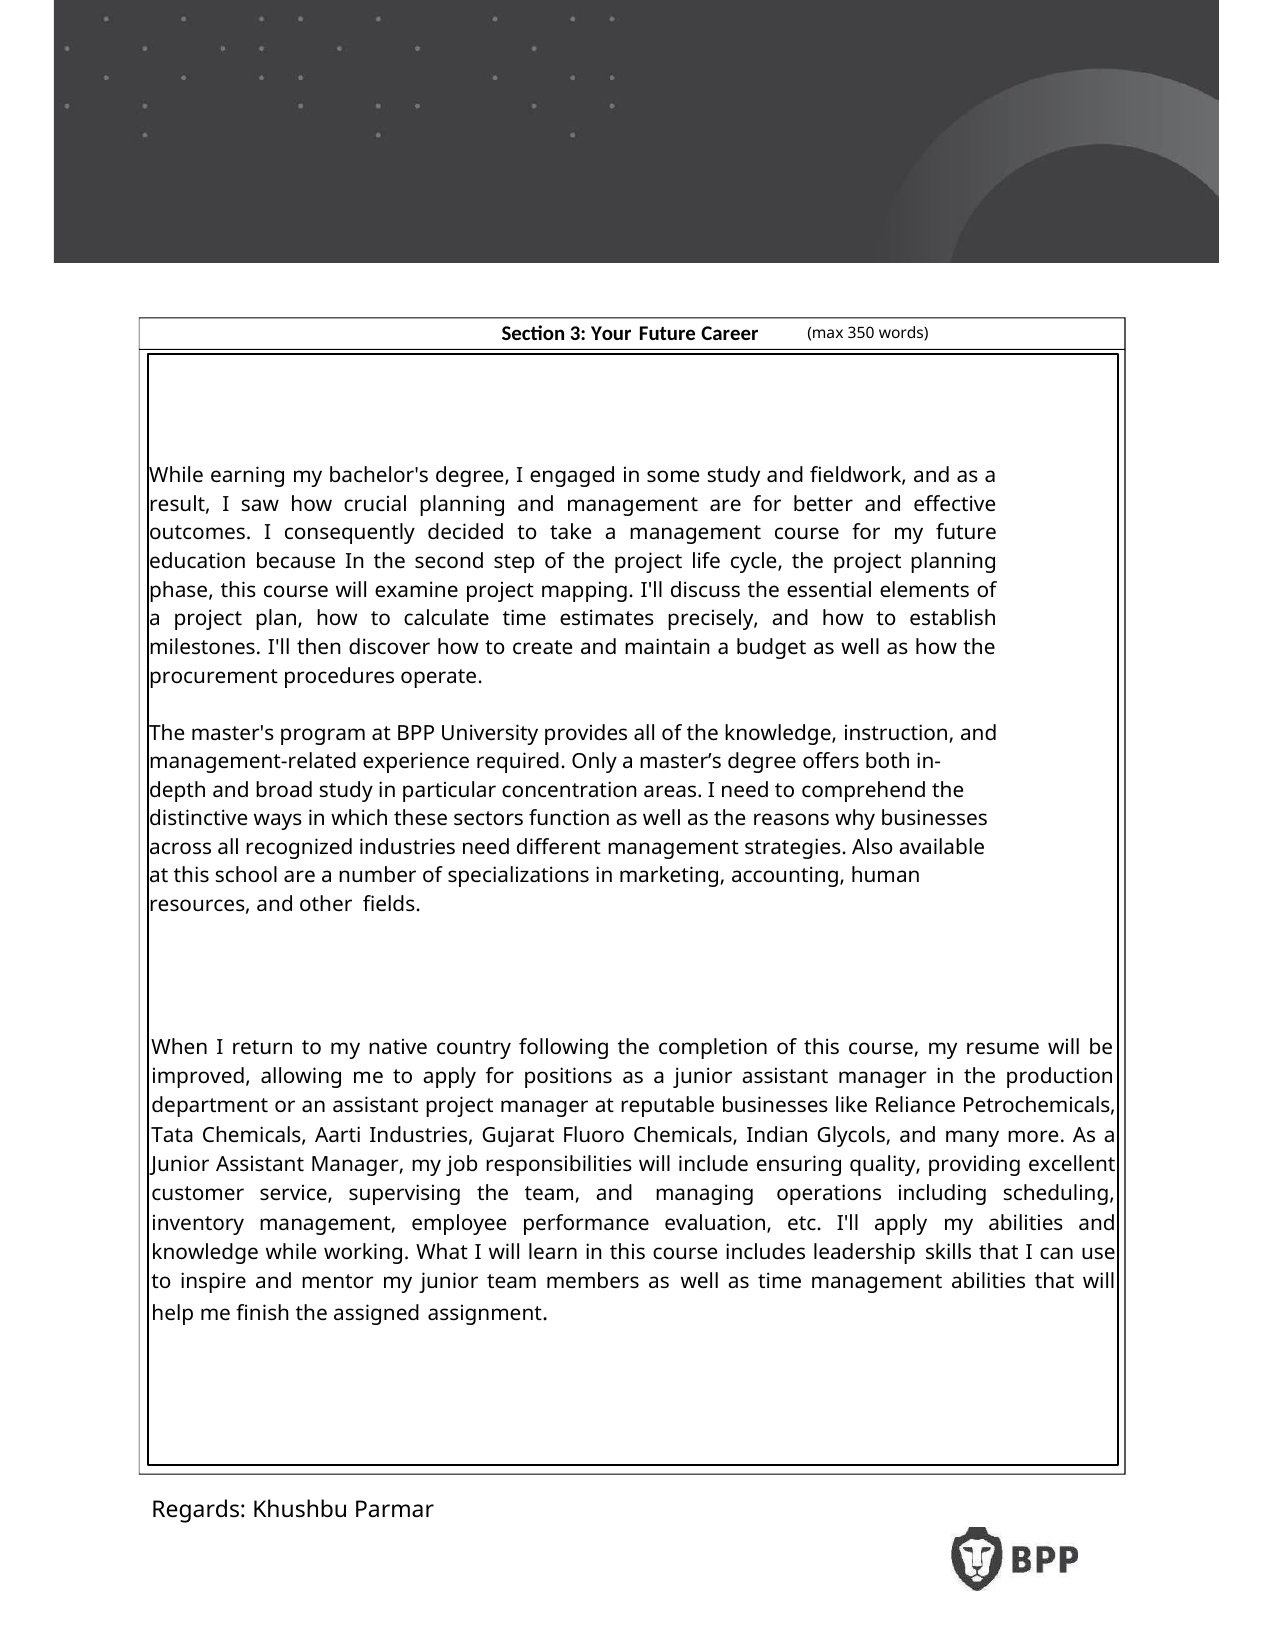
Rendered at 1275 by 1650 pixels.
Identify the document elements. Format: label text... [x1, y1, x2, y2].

picture [951, 1527, 1078, 1591]
text The master's program at BPP University provides all of the knowledge, instruction, and management-related experience required. Only a master’s degree offers both in-depth and broad study in particular concentration areas. I need to comprehend the distinctive ways in which these sectors function as well as the reasons why businesses across all recognized industries need different management strategies. Also available at this school are a number of specializations in marketing, accounting, human resources, and other fields. [149, 718, 998, 917]
picture [53, 0, 1219, 263]
text When I return to my native country following the completion of this course, my resume will be improved, allowing me to apply for positions as a junior assistant manager in the production department or an assistant project manager at reputable businesses like Reliance Petrochemicals, Tata Chemicals, Aarti Industries, Gujarat Fluoro Chemicals, Indian Glycols, and many more. As a Junior Assistant Manager, my job responsibilities will include ensuring quality, providing excellent customer service, supervising the team, and managing operations including scheduling, inventory management, employee performance evaluation, etc. I'll apply my abilities and knowledge while working. What I will learn in this course includes leadership skills that I can use to inspire and mentor my junior team members as well as time management abilities that will help me finish the assigned assignment. [151, 1032, 1116, 1327]
text Regards: Khushbu Parmar [151, 1493, 1231, 1524]
text Section 3: Your Future Career (max 350 words) [501, 320, 1231, 345]
text While earning my bachelor's degree, I engaged in some study and fieldwork, and as a result, I saw how crucial planning and management are for better and effective outcomes. I consequently decided to take a management course for my future education because In the second step of the project life cycle, the project planning phase, this course will examine project mapping. I'll discuss the essential elements of a project plan, how to calculate time estimates precisely, and how to establish milestones. I'll then discover how to create and maintain a budget as well as how the procurement procedures operate. [149, 460, 998, 689]
